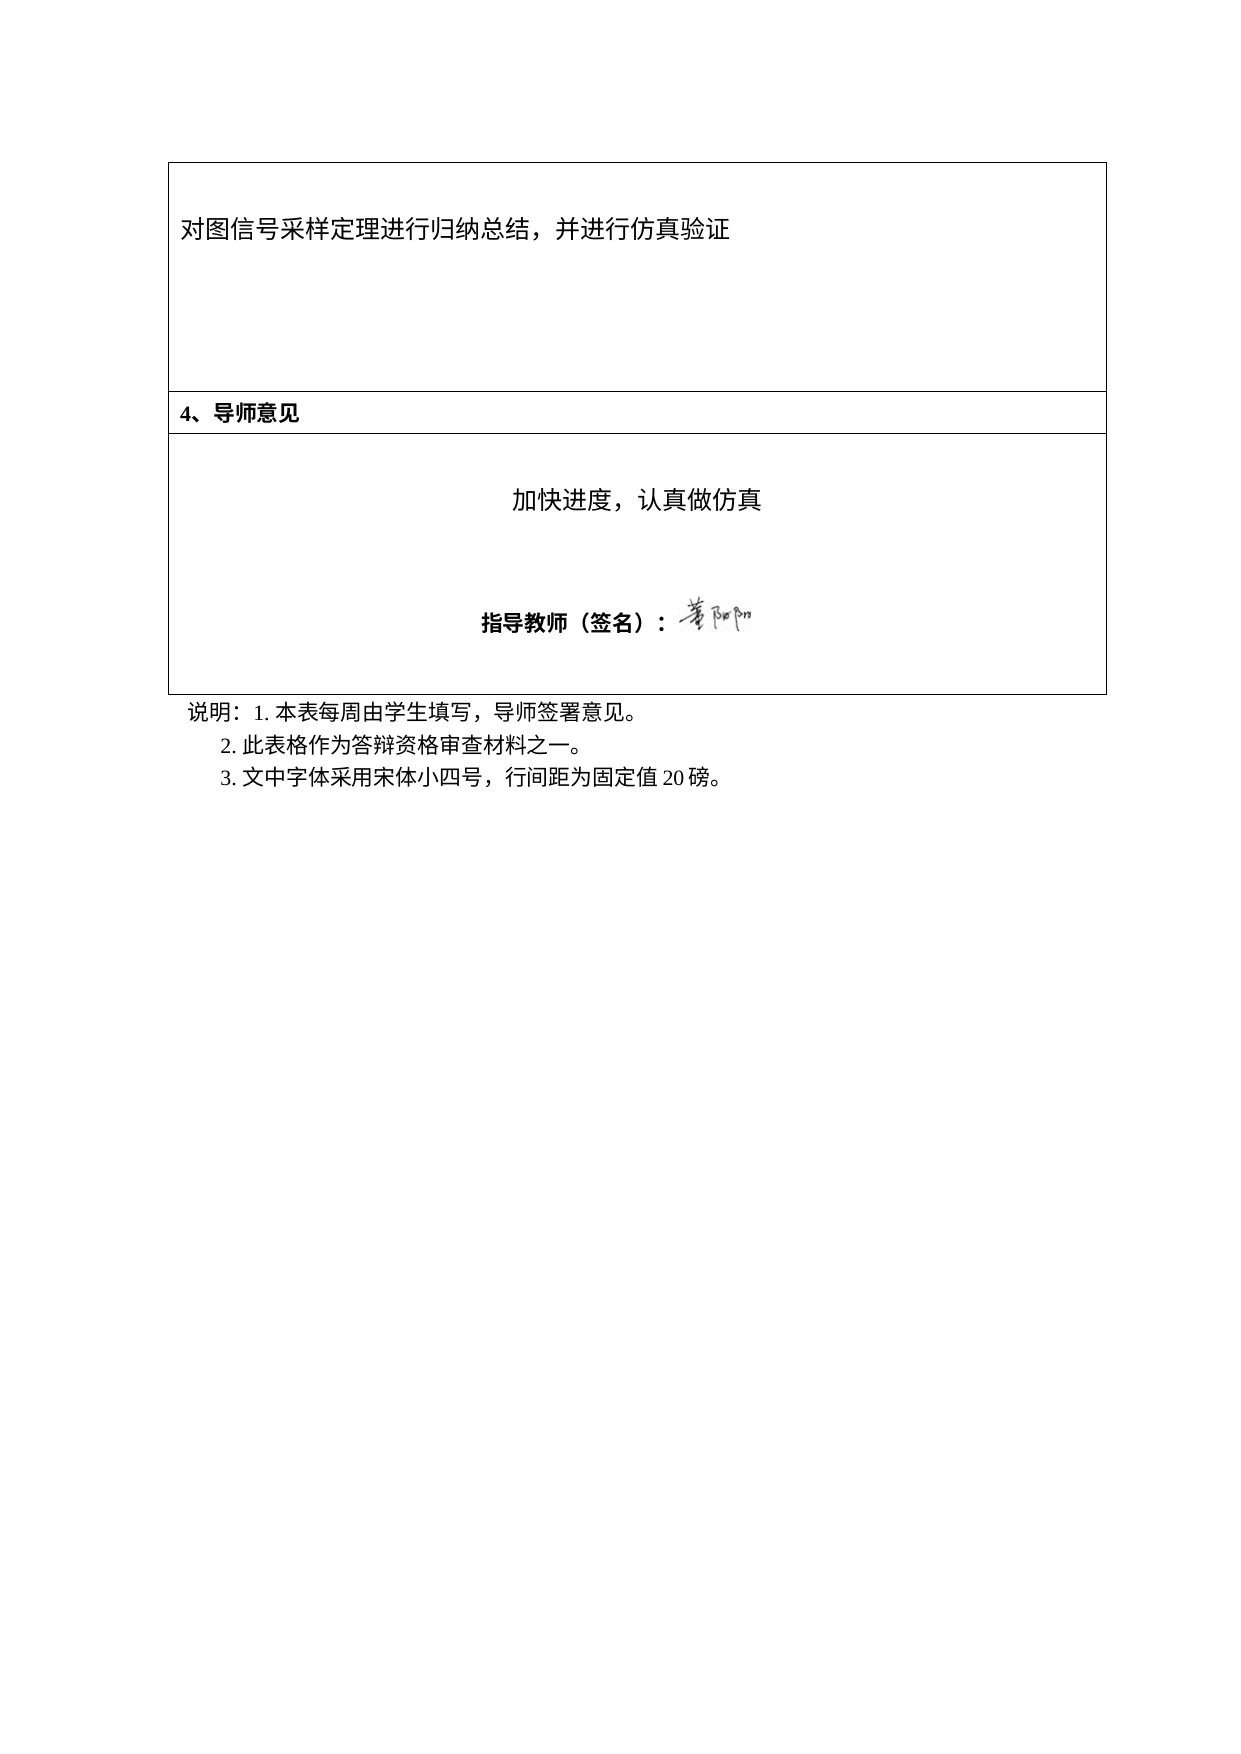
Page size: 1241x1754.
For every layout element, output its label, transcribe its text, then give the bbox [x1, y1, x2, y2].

text 2. 此表格作为答辩资格审查材料之一。 [187, 727, 1053, 760]
picture [677, 596, 754, 632]
text 3. 文中字体采用宋体小四号，行间距为固定值20磅。 [187, 760, 1053, 792]
table_cell 对图信号采样定理进行归纳总结，并进行仿真验证 [169, 163, 1106, 391]
table_cell 加快进度，认真做仿真 指导教师（签名）： [169, 434, 1106, 694]
text 说明：1. 本表每周由学生填写，导师签署意见。 [187, 695, 1053, 727]
table_cell 4、导师意见 [169, 392, 1106, 433]
